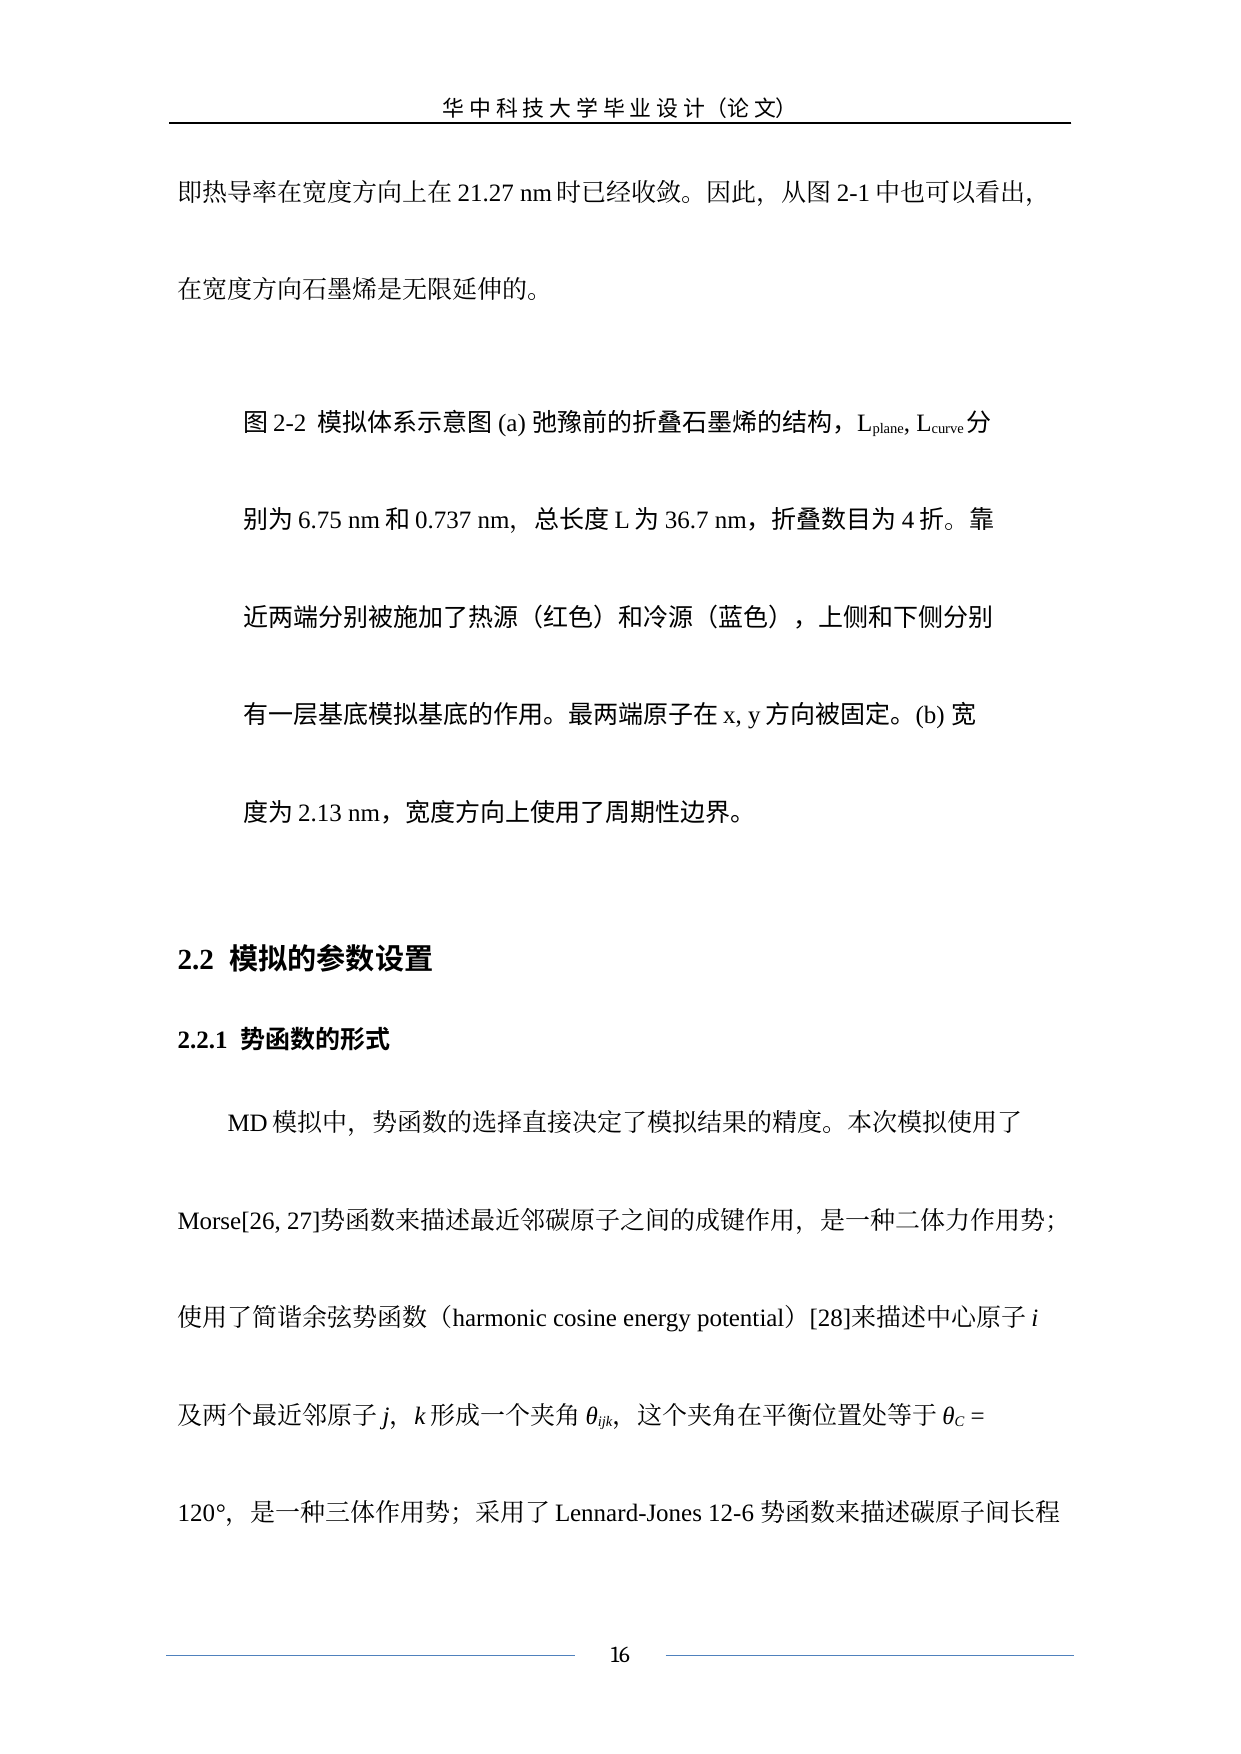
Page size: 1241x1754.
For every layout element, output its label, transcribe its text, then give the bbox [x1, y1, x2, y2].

text 图2-2 模拟体系示意图 (a) 弛豫前的折叠石墨烯的结构，Lplane, Lcurve分别为6.75 nm和0.737 nm，总长度L为36.7 nm，折叠数目为4折。靠近两端分别被施加了热源（红色）和冷源（蓝色），上侧和下侧分别有一层基底模拟基底的作用。最两端原子在x, y方向被固定。(b) 宽度为2.13 nm，宽度方向上使用了周期性边界。 [243, 388, 997, 843]
text 2.2 模拟的参数设置 [177, 924, 1063, 989]
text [177, 1089, 1063, 1544]
text 2.2.1 势函数的形式 [177, 1006, 1063, 1071]
